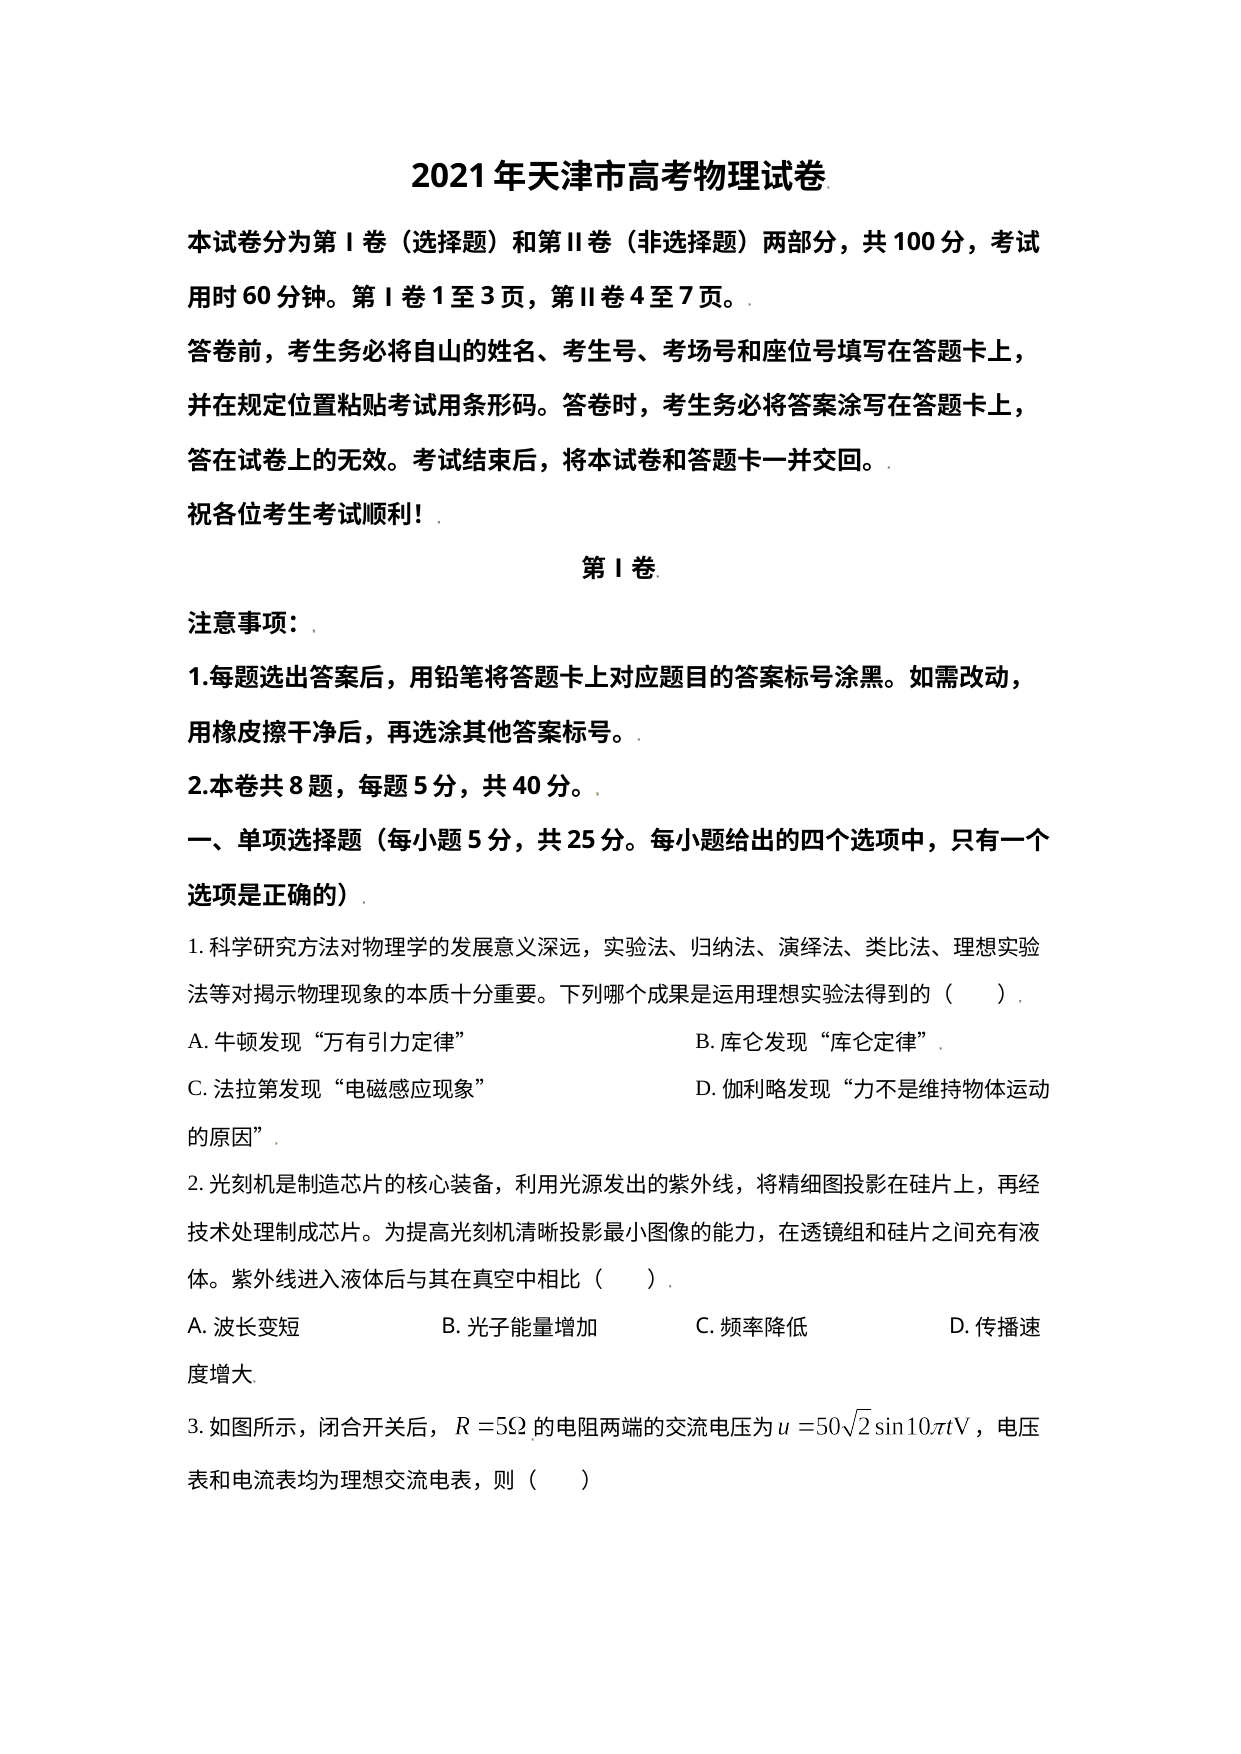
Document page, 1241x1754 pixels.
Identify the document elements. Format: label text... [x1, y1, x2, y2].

text 一、单项选择题（每小题5分，共25分。每小题给出的四个选项中，只有一个选项是正确的） [187, 821, 1053, 911]
text 第Ⅰ卷 [187, 549, 1053, 585]
text 3. 如图所示，闭合开关后，的电阻两端的交流电压为，电压表和电流表均为理想交流电表，则（ ） [187, 1404, 1053, 1494]
text 1.每题选出答案后，用铅笔将答题卡上对应题目的答案标号涂黑。如需改动，用橡皮擦干净后，再选涂其他答案标号。 [187, 658, 1053, 748]
text 祝各位考生考试顺利！ [187, 494, 1053, 531]
text A. 牛顿发现“万有引力定律” B. 库仑发现“库仑定律” [187, 1024, 1053, 1056]
text A. 波长变短 B. 光子能量增加 C. 频率降低 D. 传播速度增大 [187, 1309, 1053, 1389]
text 2.本卷共8题，每题5分，共40分。 [187, 766, 1053, 803]
text C. 法拉第发现“电磁感应现象” D. 伽利略发现“力不是维持物体运动的原因” [187, 1072, 1053, 1151]
text 2021年天津市高考物理试卷 [187, 150, 1053, 198]
text 本试卷分为第Ⅰ卷（选择题）和第Ⅱ卷（非选择题）两部分，共100分，考试用时60分钟。第Ⅰ卷1至3页，第Ⅱ卷4至7页。 [187, 223, 1053, 313]
text 答卷前，考生务必将自山的姓名、考生号、考场号和座位号填写在答题卡上，并在规定位置粘贴考试用条形码。答卷时，考生务必将答案涂写在答题卡上，答在试卷上的无效。考试结束后，将本试卷和答题卡一并交回。 [187, 331, 1053, 476]
text 1. 科学研究方法对物理学的发展意义深远，实验法、归纳法、演绎法、类比法、理想实验法等对揭示物理现象的本质十分重要。下列哪个成果是运用理想实验法得到的（ ） [187, 929, 1053, 1009]
text 2. 光刻机是制造芯片的核心装备，利用光源发出的紫外线，将精细图投影在硅片上，再经技术处理制成芯片。为提高光刻机清晰投影最小图像的能力，在透镜组和硅片之间充有液体。紫外线进入液体后与其在真空中相比（ ） [187, 1167, 1053, 1294]
text 注意事项： [187, 603, 1053, 639]
